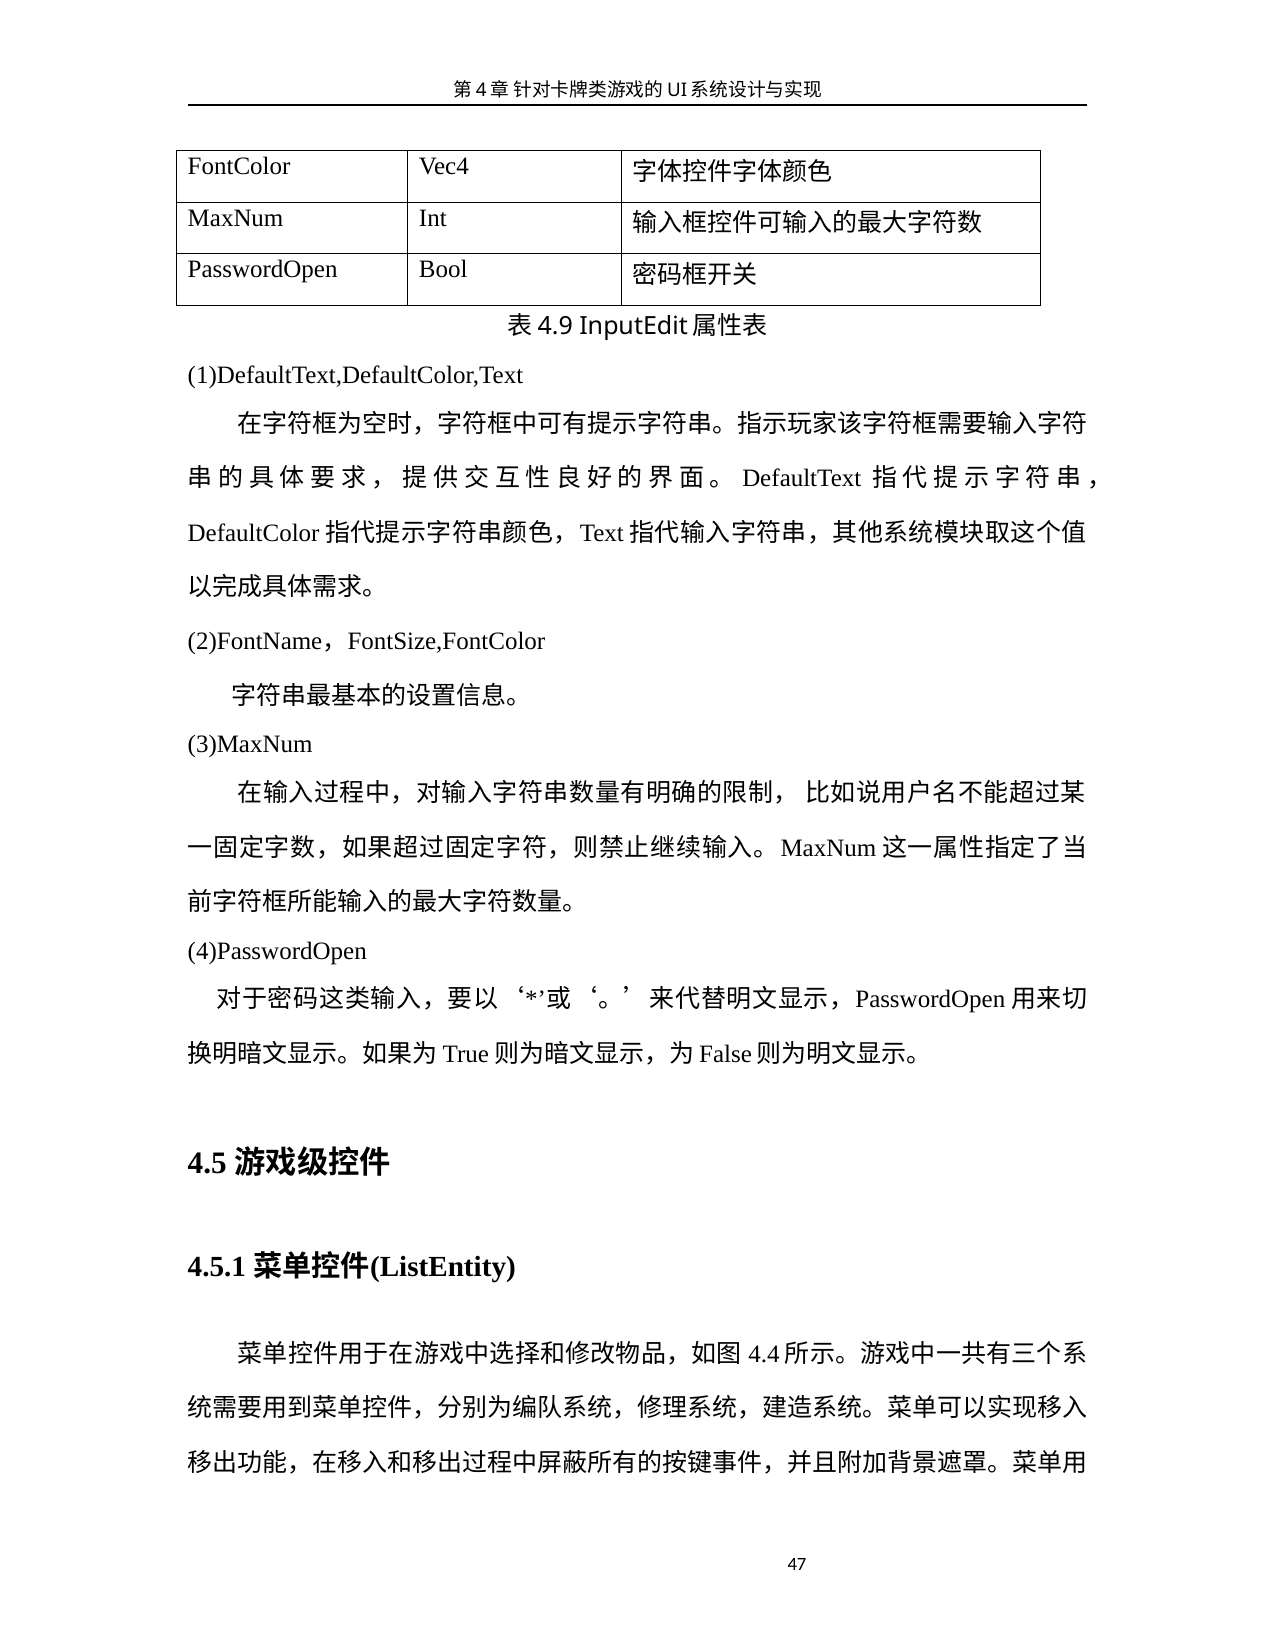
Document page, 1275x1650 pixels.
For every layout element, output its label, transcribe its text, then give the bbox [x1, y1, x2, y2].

list 字符串最基本的设置信息。 [225, 675, 1087, 711]
table_cell FontColor [177, 151, 407, 202]
text 4.5 游戏级控件 [187, 1138, 1087, 1183]
text (1)DefaultText,DefaultColor,Text [187, 360, 1087, 389]
text 表4.9 InputEdit属性表 [187, 306, 1087, 342]
text 对于密码这类输入，要以‘*’或‘。’来代替明文显示，PasswordOpen用来切换明暗文显示。如果为True则为暗文显示，为False则为明文显示。 [187, 979, 1087, 1069]
text (3)MaxNum [187, 729, 1087, 758]
text (4)PasswordOpen [187, 936, 1087, 964]
text 菜单控件用于在游戏中选择和修改物品，如图4.4所示。游戏中一共有三个系统需要用到菜单控件，分别为编队系统，修理系统，建造系统。菜单可以实现移入移出功能，在移入和移出过程中屏蔽所有的按键事件，并且附加背景遮罩。菜单用于显示所表示物品的基本信息，并提供根据特定物品属性对物品排序的功能。 [187, 1333, 1087, 1478]
text 在字符框为空时，字符框中可有提示字符串。指示玩家该字符框需要输入字符串的具体要求，提供交互性良好的界面。DefaultText指代提示字符串，DefaultColor指代提示字符串颜色，Text指代输入字符串，其他系统模块取这个值以完成具体需求。 [187, 403, 1087, 603]
table_cell Int [408, 203, 621, 253]
table_cell Bool [408, 254, 621, 305]
text 在输入过程中，对输入字符串数量有明确的限制， 比如说用户名不能超过某一固定字数，如果超过固定字符，则禁止继续输入。MaxNum这一属性指定了当前字符框所能输入的最大字符数量。 [187, 773, 1087, 918]
text 4.5.1 菜单控件(ListEntity) [187, 1243, 1087, 1285]
table_cell 密码框开关 [622, 254, 1040, 305]
table_cell PasswordOpen [177, 254, 407, 305]
table_cell Vec4 [408, 151, 621, 202]
text (2)FontName，FontSize,FontColor [187, 621, 1087, 657]
table_cell 输入框控件可输入的最大字符数 [622, 203, 1040, 253]
table_cell 字体控件字体颜色 [622, 151, 1040, 202]
table_cell MaxNum [177, 203, 407, 253]
